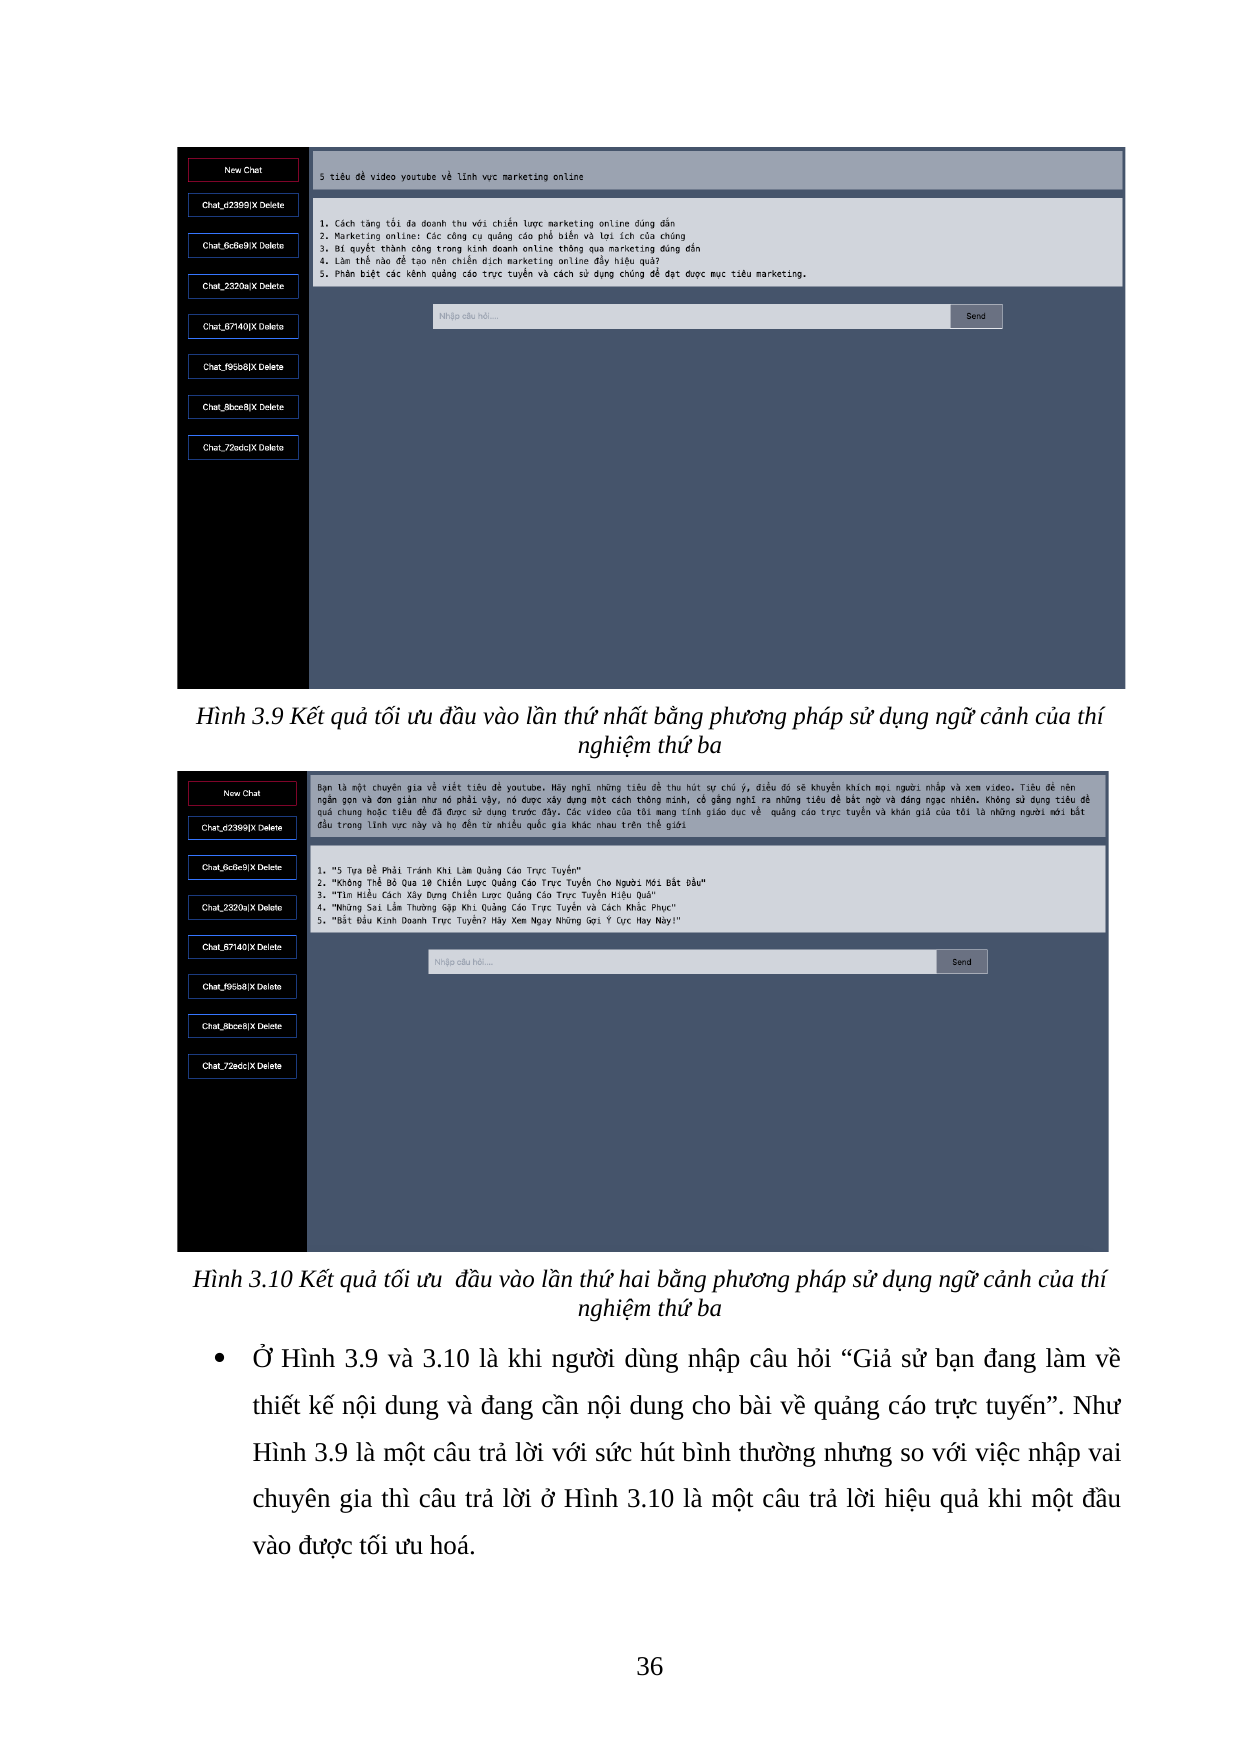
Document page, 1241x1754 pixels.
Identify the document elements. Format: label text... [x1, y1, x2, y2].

text Hình 3.10 Kết quả tối ưu đầu vào lần thứ hai bằng phương pháp sử dụng ngữ cảnh của thí nghiệm thứ ba [177, 1264, 1122, 1322]
list Ở Hình 3.9 và 3.10 là khi người dùng nhập câu hỏi “Giả sử bạn đang làm về thiết kế nội dung và đang cần nội dung cho bài về quảng cáo trực tuyến”. Như Hình 3.9 là một câu trả lời với sức hút bình thường nhưng so với việc nhập vai chuyên gia thì câu trả lời ở Hình 3.10 là một câu trả lời hiệu quả khi một đầu vào được tối ưu hoá. [215, 1342, 1122, 1560]
text Hình 3.9 Kết quả tối ưu đầu vào lần thứ nhất bằng phương pháp sử dụng ngữ cảnh của thí nghiệm thứ ba [177, 701, 1122, 758]
picture [177, 771, 1109, 1252]
picture [177, 147, 1126, 689]
